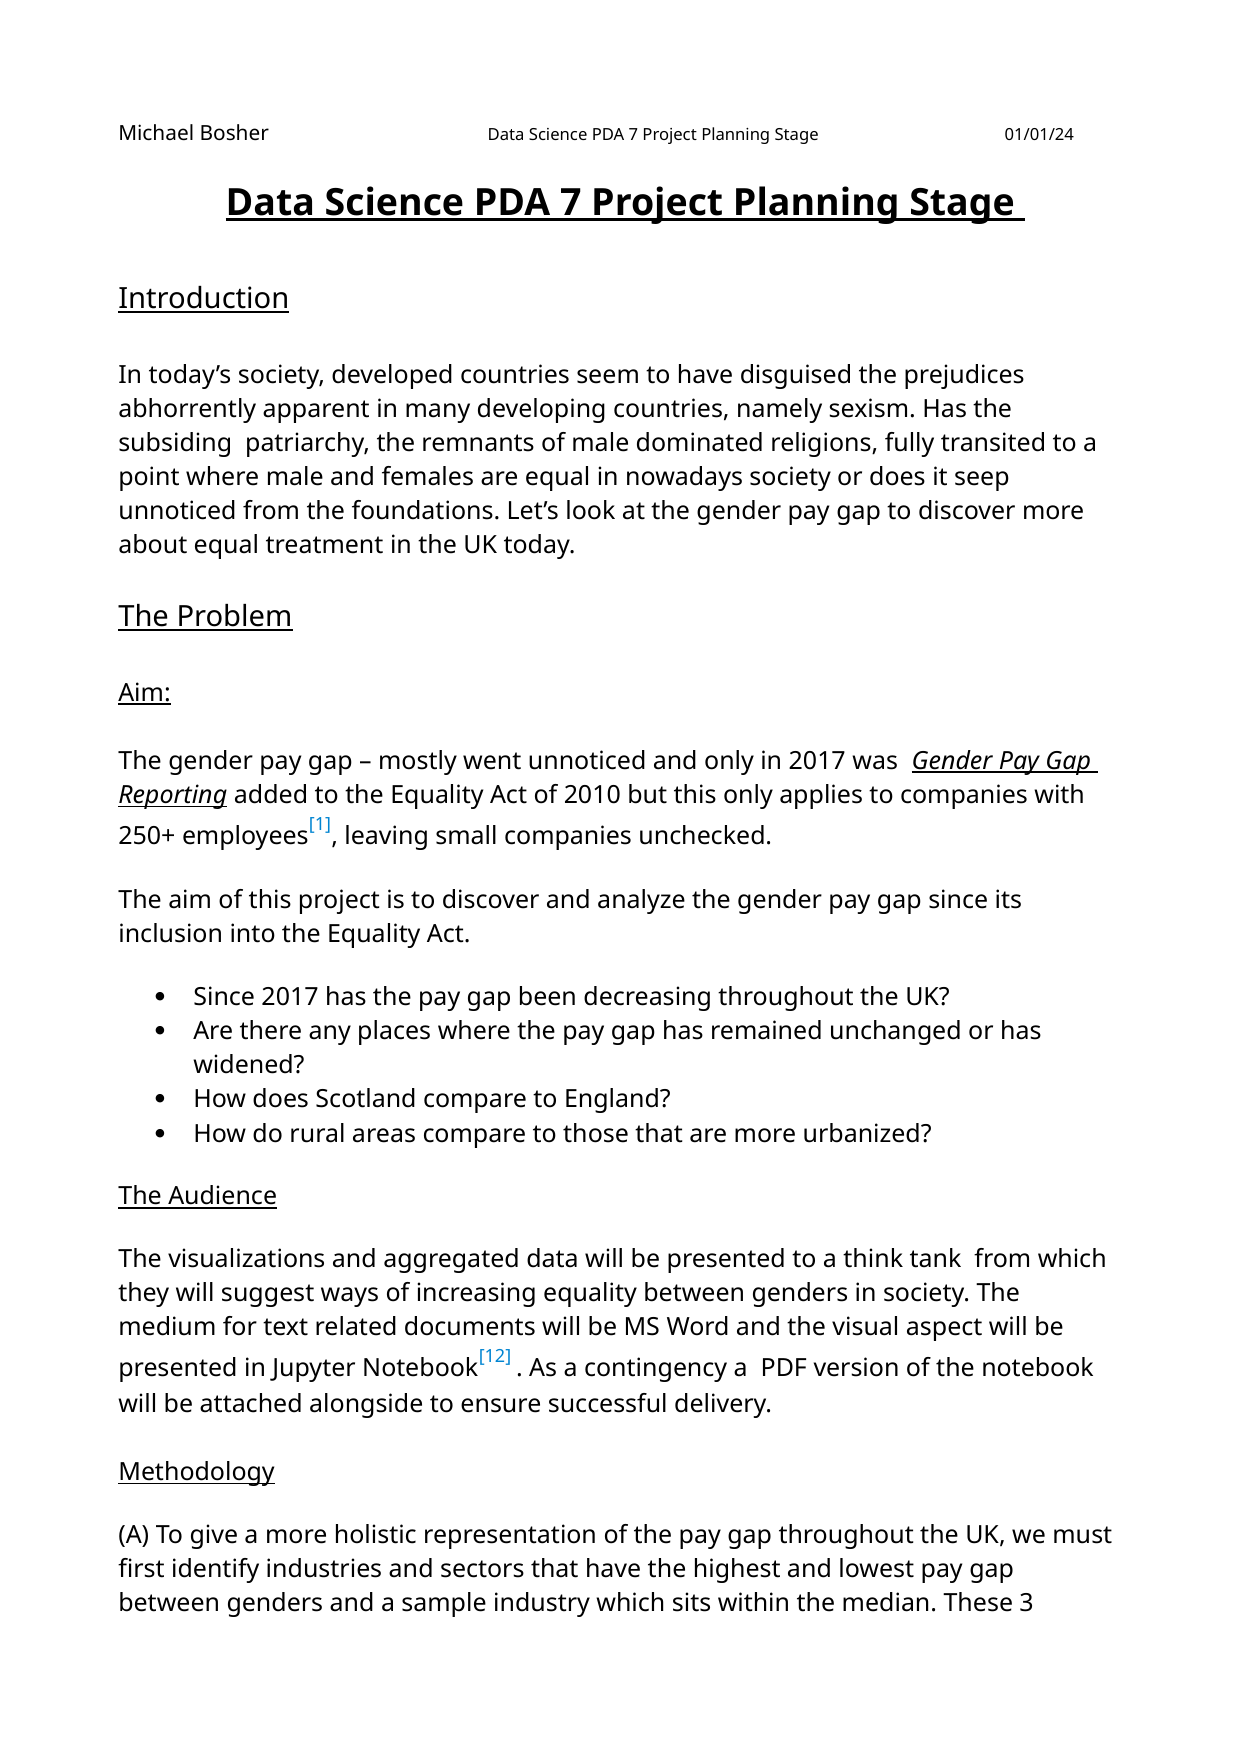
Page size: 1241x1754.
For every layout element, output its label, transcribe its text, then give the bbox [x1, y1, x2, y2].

list Since 2017 has the pay gap been decreasing throughout the UK? [156, 979, 1122, 1013]
text The Audience [118, 1178, 1122, 1212]
text Introduction [118, 277, 1122, 317]
list Are there any places where the pay gap has remained unchanged or has widened? [156, 1013, 1122, 1081]
text The gender pay gap – mostly went unnoticed and only in 2017 was Gender Pay Gap Reporting added to the Equality Act of 2010 but this only applies to companies with 250+ employees[1], leaving small companies unchecked. [118, 743, 1122, 853]
text The visualizations and aggregated data will be presented to a think tank from which they will suggest ways of increasing equality between genders in society. The medium for text related documents will be MS Word and the visual aspect will be presented in Jupyter Notebook[12] . As a contingency a PDF version of the notebook will be attached alongside to ensure successful delivery. [118, 1241, 1122, 1420]
text In today’s society, developed countries seem to have disguised the prejudices abhorrently apparent in many developing countries, namely sexism. Has the subsiding patriarchy, the remnants of male dominated religions, fully transited to a point where male and females are equal in nowadays society or does it seep unnoticed from the foundations. Let’s look at the gender pay gap to discover more about equal treatment in the UK today. [118, 357, 1122, 561]
text The Problem [118, 595, 1122, 635]
text Data Science PDA 7 Project Planning Stage [118, 175, 1122, 226]
list How does Scotland compare to England? [156, 1081, 1122, 1115]
list How do rural areas compare to those that are more urbanized? [156, 1115, 1122, 1149]
text Methodology [118, 1454, 1122, 1488]
text The aim of this project is to discover and analyze the gender pay gap since its inclusion into the Equality Act. [118, 882, 1122, 979]
text Aim: [118, 674, 1122, 708]
